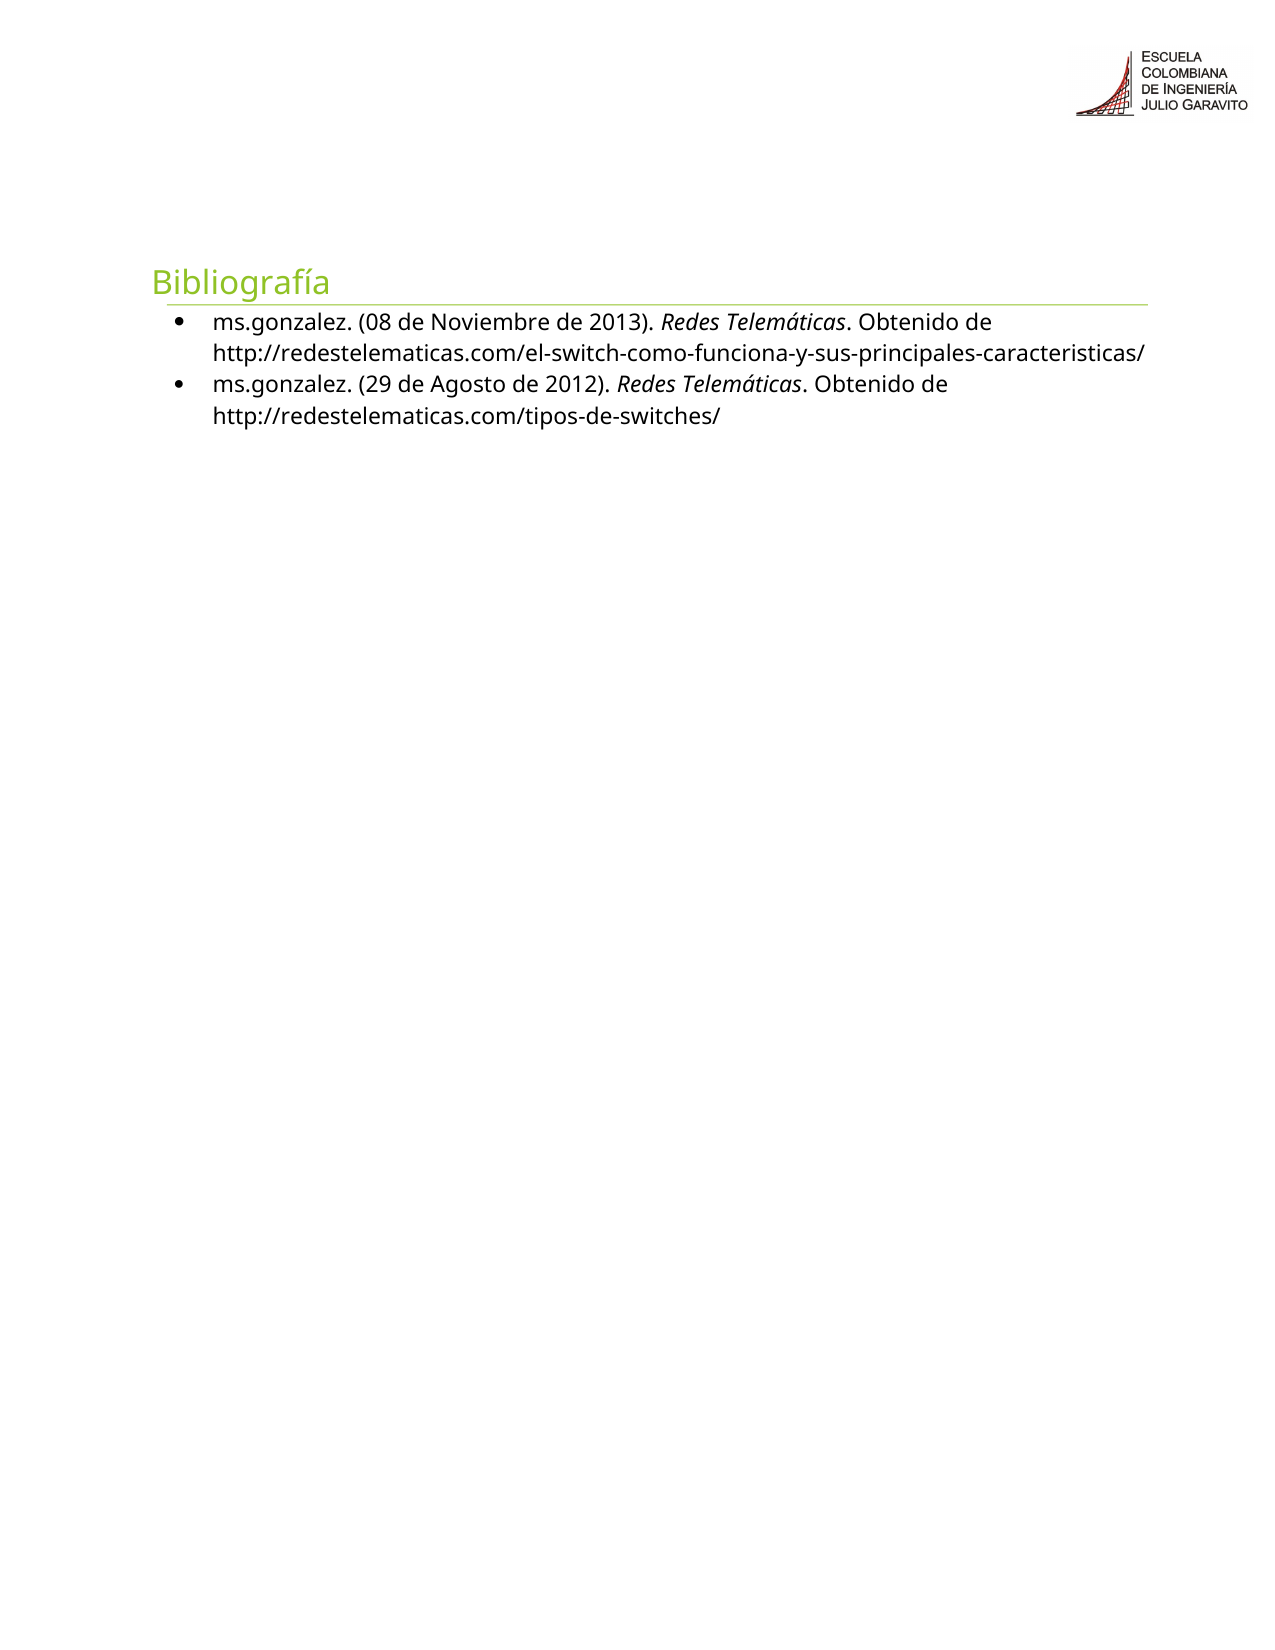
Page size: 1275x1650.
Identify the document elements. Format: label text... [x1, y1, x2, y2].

list ms.gonzalez. (08 de Noviembre de 2013). Redes Telemáticas. Obtenido de http://redestelematicas.com/el-switch-como-funciona-y-sus-principales-caracteristicas/ [175, 306, 1175, 368]
list ms.gonzalez. (29 de Agosto de 2012). Redes Telemáticas. Obtenido de http://redestelematicas.com/tipos-de-switches/ [175, 368, 1175, 431]
subtitle Bibliografía [151, 258, 1175, 304]
picture [1068, 45, 1255, 123]
